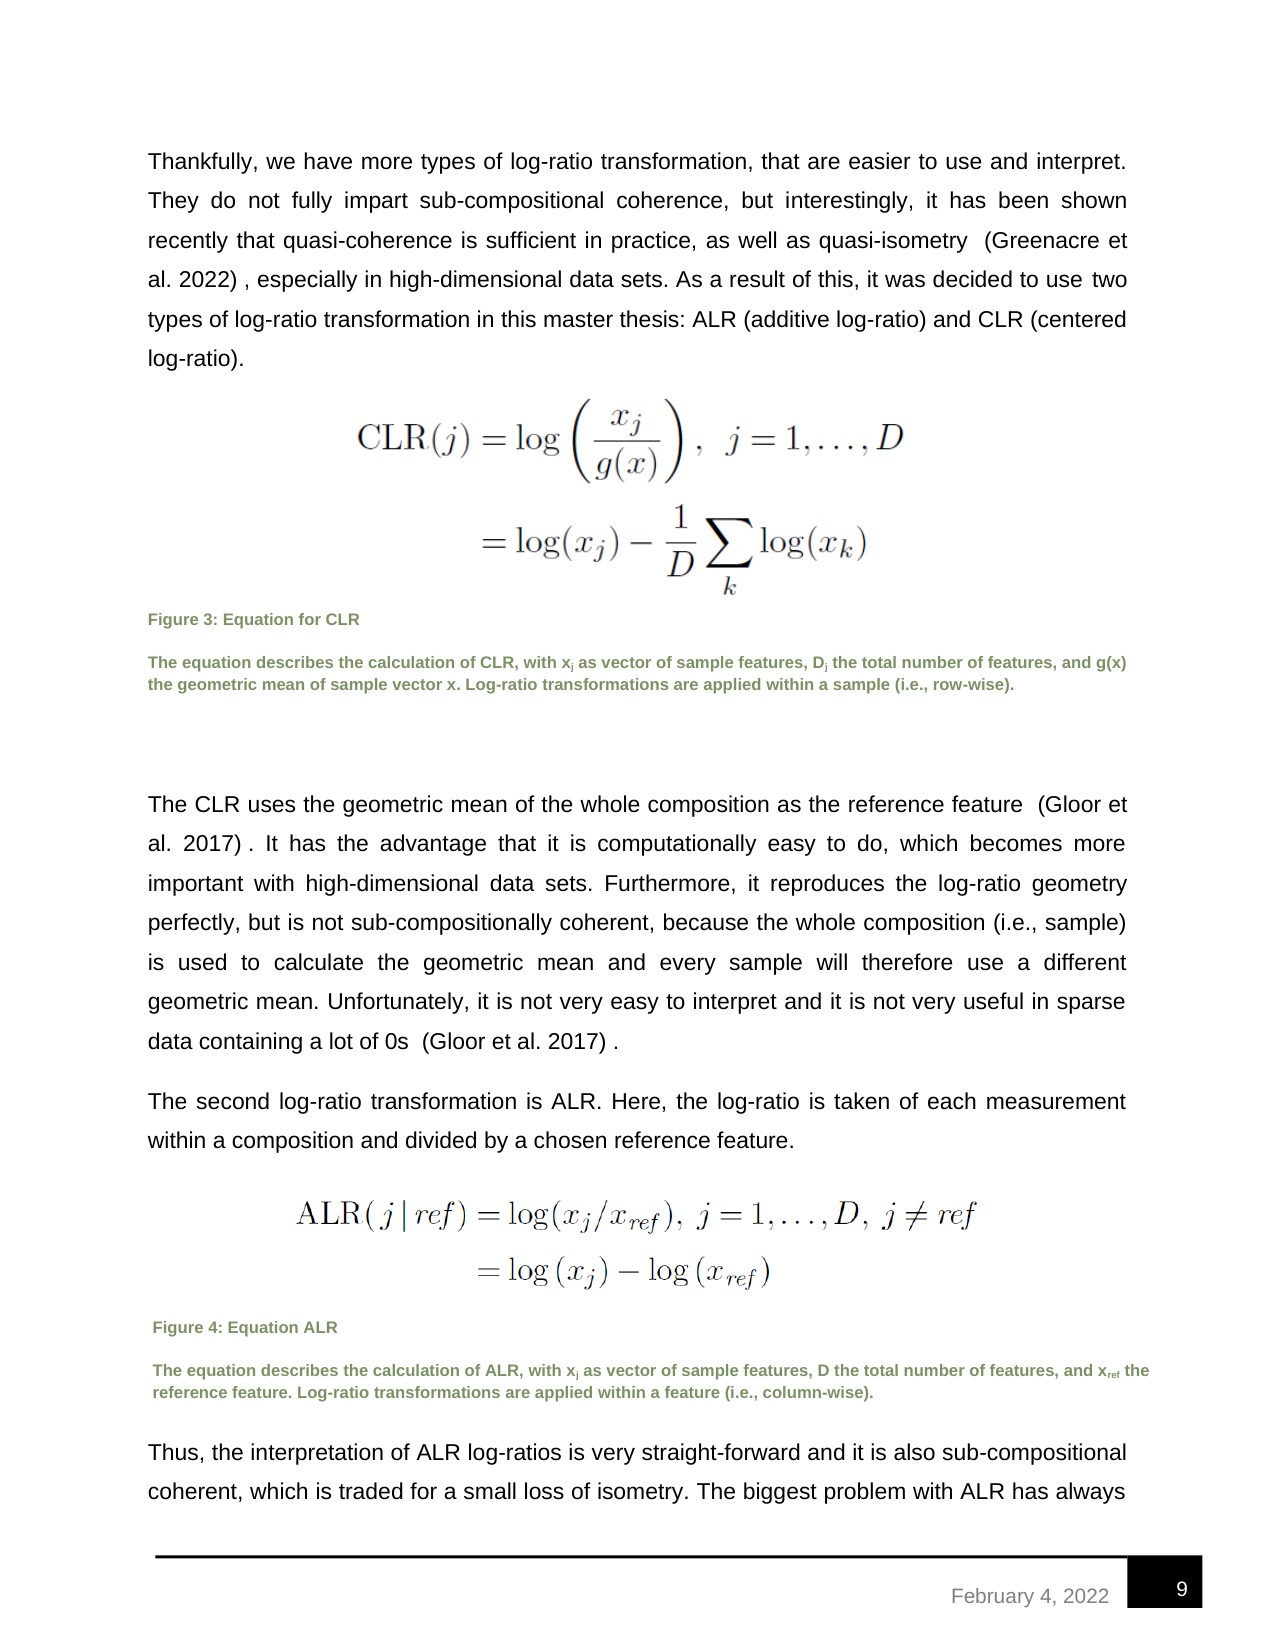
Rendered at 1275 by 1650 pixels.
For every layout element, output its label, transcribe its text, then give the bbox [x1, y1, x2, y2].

picture [340, 388, 936, 607]
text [148, 1188, 1127, 1504]
picture [294, 1180, 981, 1293]
text The CLR uses the geometric mean of the whole composition as the reference feature . It has the advantage that it is computationally easy to do, which becomes more important with high-dimensional data sets. Furthermore, it reproduces the log-ratio geometry perfectly, but is not sub-compositionally coherent, because the whole composition (i.e., sample) is used to calculate the geometric mean and every sample will therefore use a different geometric mean. Unfortunately, it is not very easy to interpret and it is not very useful in sparse data containing a lot of 0s . [148, 791, 1127, 1054]
text The second log-ratio transformation is ALR. Here, the log-ratio is taken of each measurement within a composition and divided by a chosen reference feature. [148, 1088, 1127, 1154]
text Thankfully, we have more types of log-ratio transformation, that are easier to use and interpret. They do not fully impart sub-compositional coherence, but interestingly, it has been shown recently that quasi-coherence is sufficient in practice, as well as quasi-isometry , especially in high-dimensional data sets. As a result of this, it was decided to use two types of log-ratio transformation in this master thesis: ALR (additive log-ratio) and CLR (centered log-ratio). [148, 148, 1127, 371]
